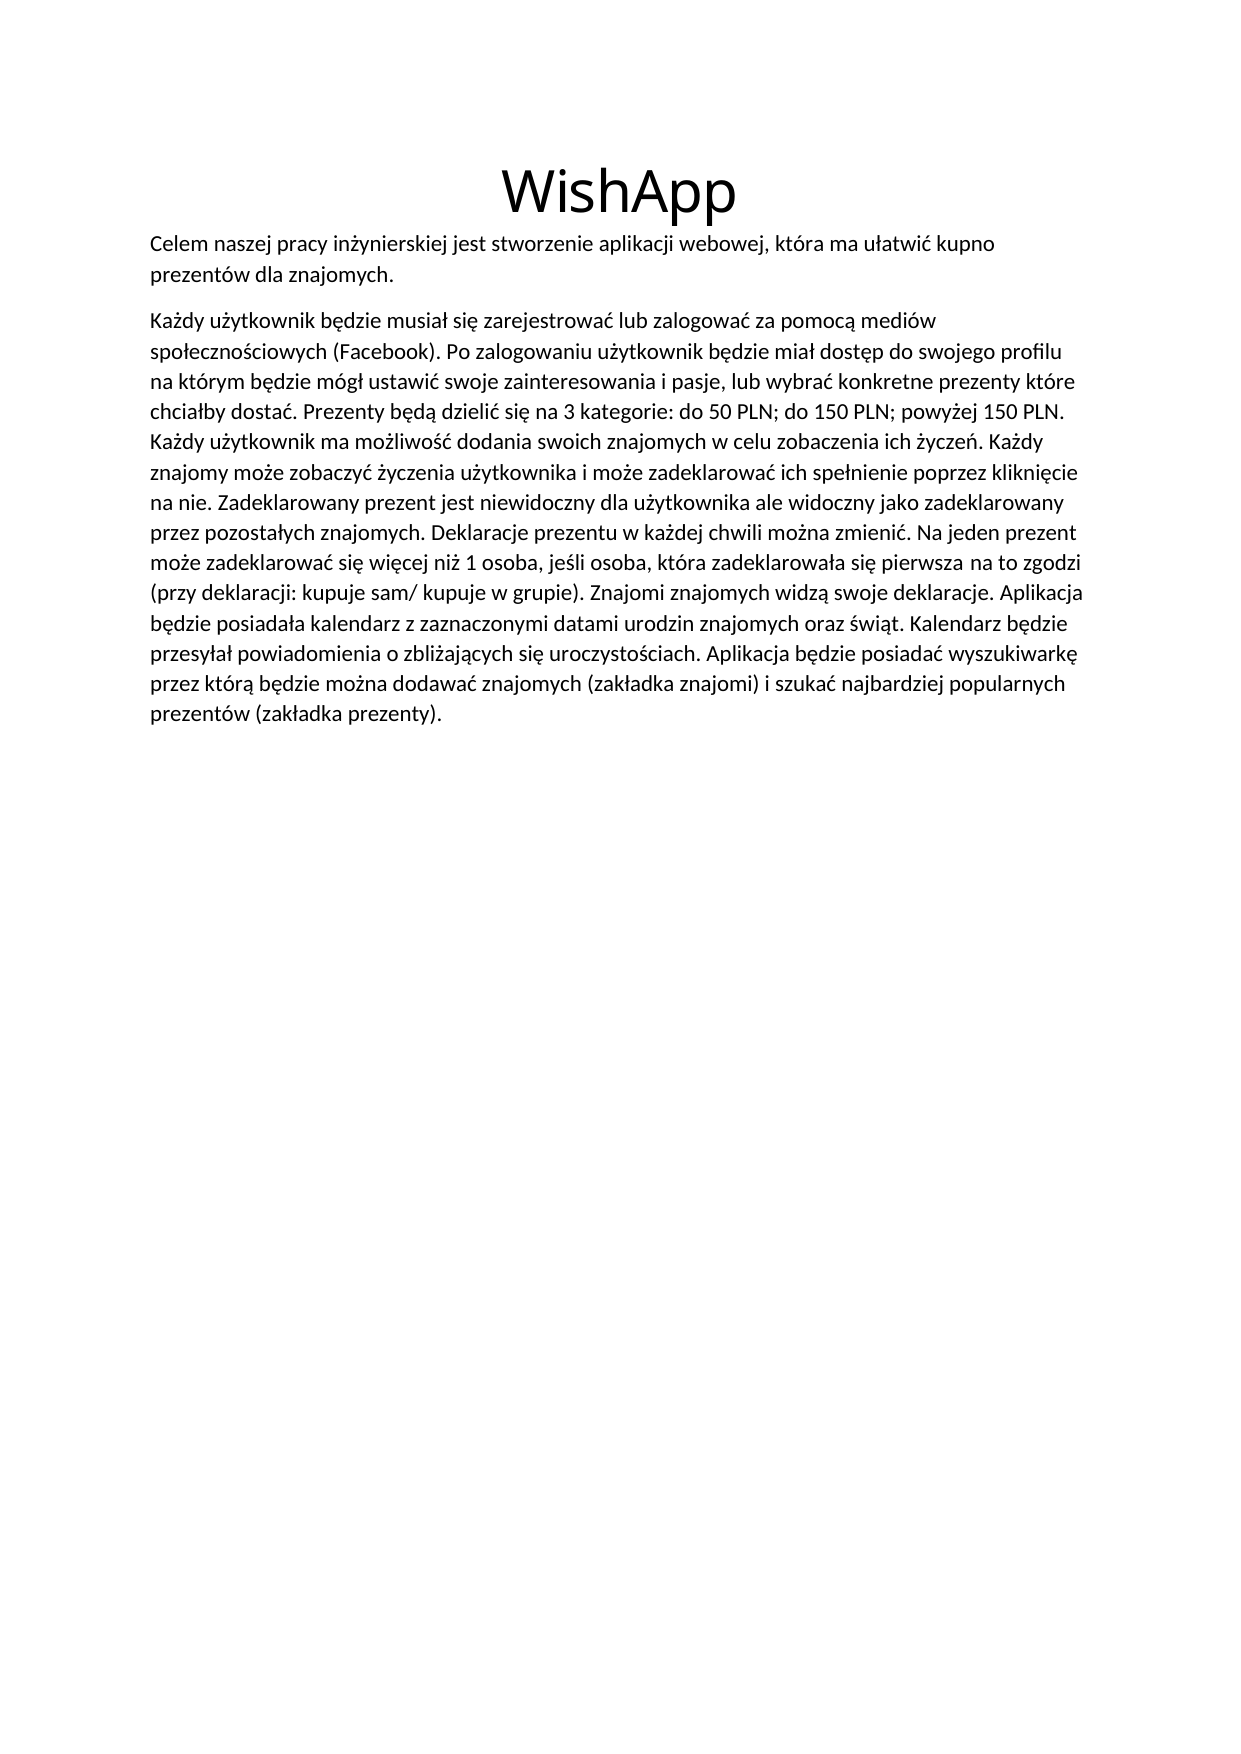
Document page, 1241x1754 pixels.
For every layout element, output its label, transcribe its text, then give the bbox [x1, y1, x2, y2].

text Każdy użytkownik będzie musiał się zarejestrować lub zalogować za pomocą mediów społecznościowych (Facebook). Po zalogowaniu użytkownik będzie miał dostęp do swojego profilu na którym będzie mógł ustawić swoje zainteresowania i pasje, lub wybrać konkretne prezenty które chciałby dostać. Prezenty będą dzielić się na 3 kategorie: do 50 PLN; do 150 PLN; powyżej 150 PLN. Każdy użytkownik ma możliwość dodania swoich znajomych w celu zobaczenia ich życzeń. Każdy znajomy może zobaczyć życzenia użytkownika i może zadeklarować ich spełnienie poprzez kliknięcie na nie. Zadeklarowany prezent jest niewidoczny dla użytkownika ale widoczny jako zadeklarowany przez pozostałych znajomych. Deklaracje prezentu w każdej chwili można zmienić. Na jeden prezent może zadeklarować się więcej niż 1 osoba, jeśli osoba, która zadeklarowała się pierwsza na to zgodzi (przy deklaracji: kupuje sam/ kupuje w grupie). Znajomi znajomych widzą swoje deklaracje. Aplikacja będzie posiadała kalendarz z zaznaczonymi datami urodzin znajomych oraz świąt. Kalendarz będzie przesyłał powiadomienia o zbliżających się uroczystościach. Aplikacja będzie posiadać wyszukiwarkę przez którą będzie można dodawać znajomych (zakładka znajomi) i szukać najbardziej popularnych prezentów (zakładka prezenty). [150, 307, 1090, 727]
text Celem naszej pracy inżynierskiej jest stworzenie aplikacji webowej, która ma ułatwić kupno prezentów dla znajomych. [150, 229, 1090, 288]
title WishApp [150, 150, 1090, 229]
